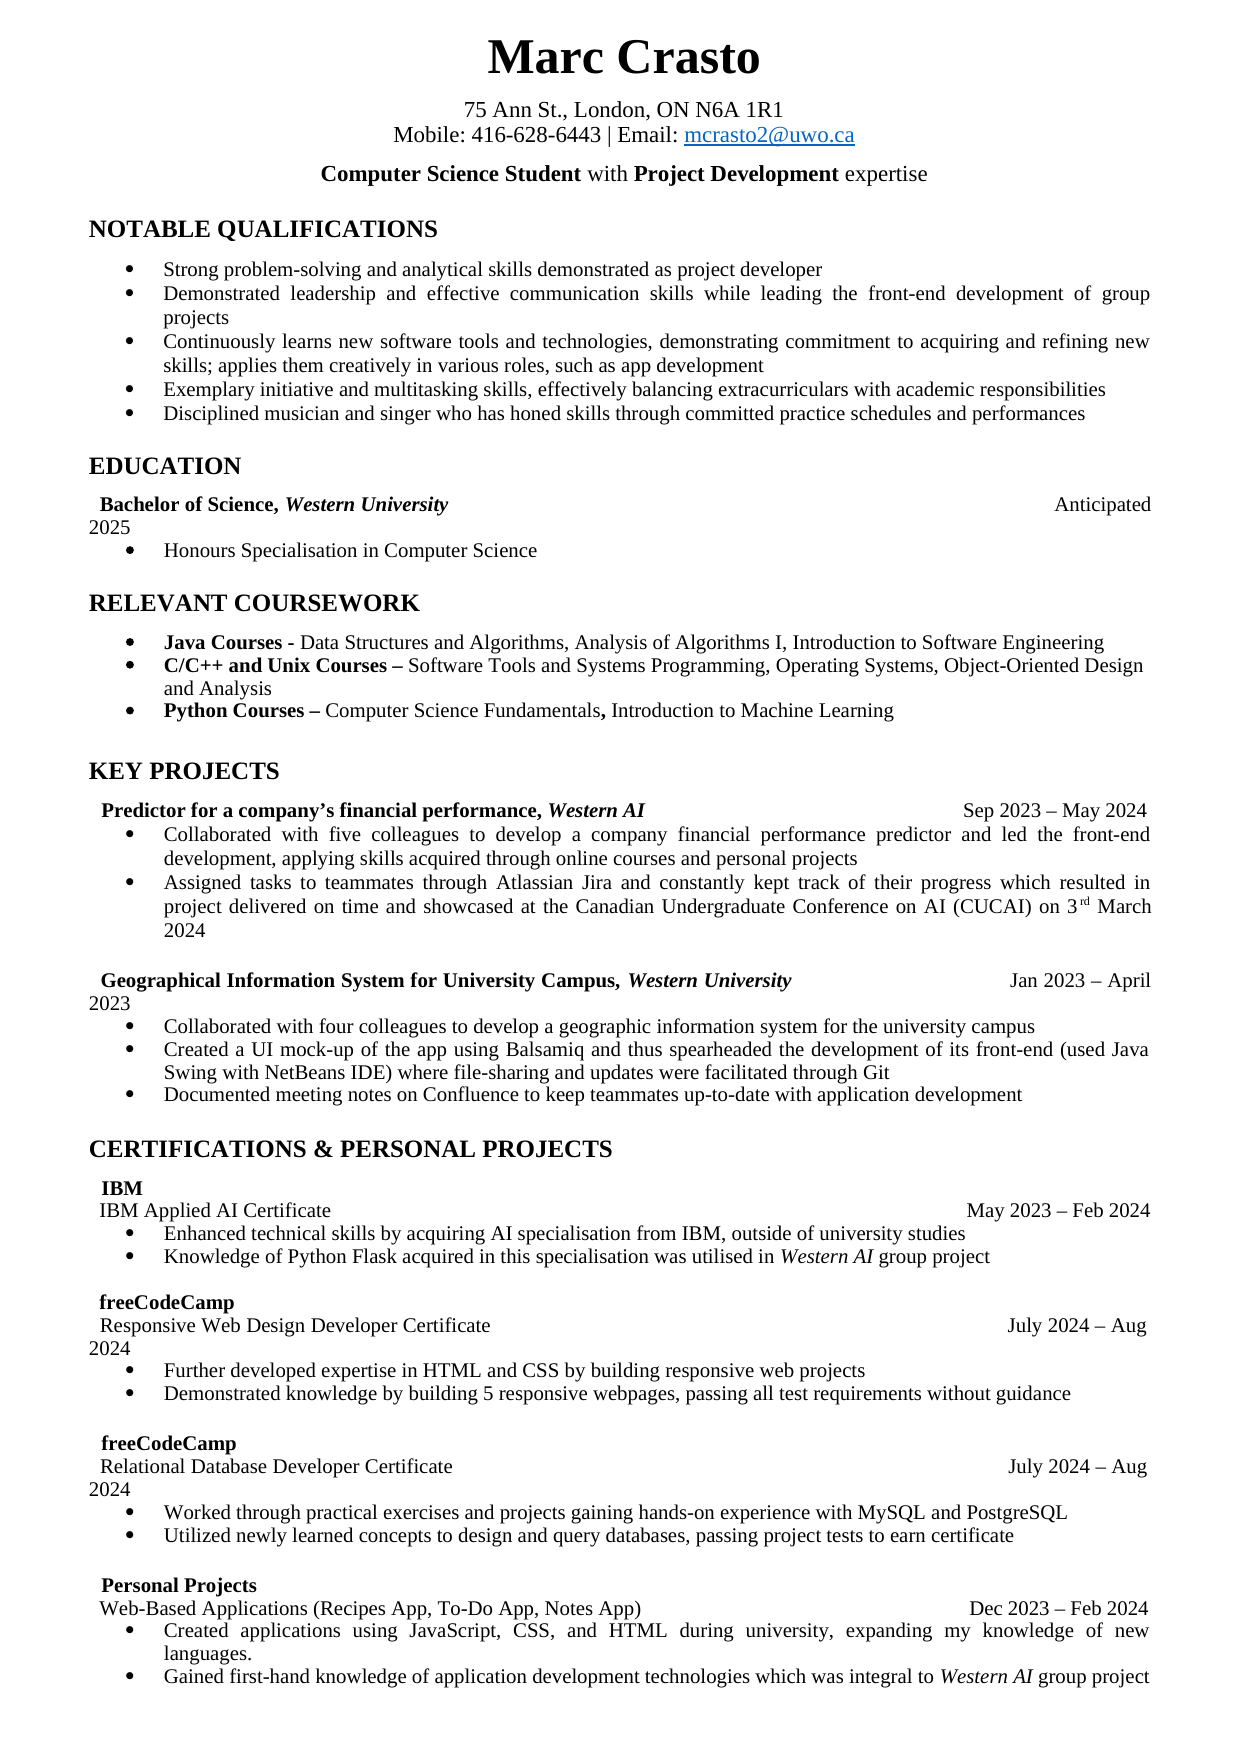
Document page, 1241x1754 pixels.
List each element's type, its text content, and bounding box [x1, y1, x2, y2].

list Worked through practical exercises and projects gaining hands-on experience with MySQL and PostgreSQL [126, 1501, 1152, 1524]
list Utilized newly learned concepts to design and query databases, passing project tests to earn certificate [126, 1524, 1152, 1547]
list Demonstrated leadership and effective communication skills while leading the front-end development of group projects [126, 281, 1152, 329]
text IBM Applied AI Certificate May 2023 – Feb 2024 [89, 1200, 1152, 1222]
list Further developed expertise in HTML and CSS by building responsive web projects [126, 1359, 1152, 1382]
list Documented meeting notes on Confluence to keep teammates up-to-date with application development [126, 1084, 1152, 1106]
text Personal Projects [89, 1574, 1152, 1597]
list Assigned tasks to teammates through Atlassian Jira and constantly kept track of their progress which resulted in project delivered on time and showcased at the Canadian Undergraduate Conference on AI (CUCAI) on 3rd March 2024 [126, 870, 1152, 942]
list Demonstrated knowledge by building 5 responsive webpages, passing all test requirements without guidance [126, 1382, 1152, 1405]
text EDUCATION [89, 453, 1152, 480]
list Collaborated with four colleagues to develop a geographic information system for the university campus [126, 1015, 1152, 1038]
list Python Courses – Computer Science Fundamentals, Introduction to Machine Learning [126, 699, 1152, 722]
list Enhanced technical skills by acquiring AI specialisation from IBM, outside of university studies [126, 1222, 1152, 1245]
list Strong problem-solving and analytical skills demonstrated as project developer [126, 257, 1152, 281]
list Gained first-hand knowledge of application development technologies which was integral to Western AI group project [126, 1665, 1152, 1688]
list Java Courses - Data Structures and Algorithms, Analysis of Algorithms I, Introduction to Software Engineering [126, 631, 1152, 654]
list Created a UI mock-up of the app using Balsamiq and thus spearheaded the development of its front-end (used Java Swing with NetBeans IDE) where file-sharing and updates were facilitated through Git [126, 1038, 1152, 1084]
text Mobile: 416-628-6443 | Email: mcrasto2@uwo.ca [89, 123, 1159, 148]
text Predictor for a company’s financial performance, Western AI Sep 2023 – May 2024 [89, 799, 1152, 822]
text CERTIFICATIONS & PERSONAL PROJECTS [89, 1135, 1152, 1162]
text freeCodeCamp [89, 1432, 1152, 1455]
list Disciplined musician and singer who has honed skills through committed practice schedules and performances [126, 401, 1152, 425]
text RELEVANT COURSEWORK [89, 589, 1152, 617]
list Created applications using JavaScript, CSS, and HTML during university, expanding my knowledge of new languages. [126, 1619, 1152, 1665]
text NOTABLE QUALIFICATIONS [89, 215, 1152, 242]
list Collaborated with five colleagues to develop a company financial performance predictor and led the front-end development, applying skills acquired through online courses and personal projects [126, 822, 1152, 870]
text Marc Crasto [89, 29, 1159, 84]
text 75 Ann St., London, ON N6A 1R1 [89, 98, 1159, 123]
list C/C++ and Unix Courses – Software Tools and Systems Programming, Operating Systems, Object-Oriented Design and Analysis [126, 654, 1152, 699]
list Exemplary initiative and multitasking skills, effectively balancing extracurriculars with academic responsibilities [126, 377, 1152, 401]
text KEY PROJECTS [89, 758, 1152, 785]
text Computer Science Student with Project Development expertise [89, 161, 1159, 186]
text Web-Based Applications (Recipes App, To-Do App, Notes App) Dec 2023 – Feb 2024 [89, 1597, 1152, 1619]
text Bachelor of Science, Western University Anticipated 2025 [89, 493, 1152, 539]
text IBM [89, 1177, 1152, 1200]
text Responsive Web Design Developer Certificate July 2024 – Aug 2024 [89, 1314, 1152, 1359]
list Knowledge of Python Flask acquired in this specialisation was utilised in Western AI group project [126, 1245, 1152, 1268]
text Geographical Information System for University Campus, Western University Jan 2023 – April 2023 [89, 969, 1152, 1015]
text freeCodeCamp [89, 1291, 1152, 1314]
text Relational Database Developer Certificate July 2024 – Aug 2024 [89, 1455, 1152, 1501]
list Honours Specialisation in Computer Science [126, 539, 1152, 562]
list Continuously learns new software tools and technologies, demonstrating commitment to acquiring and refining new skills; applies them creatively in various roles, such as app development [126, 329, 1152, 377]
